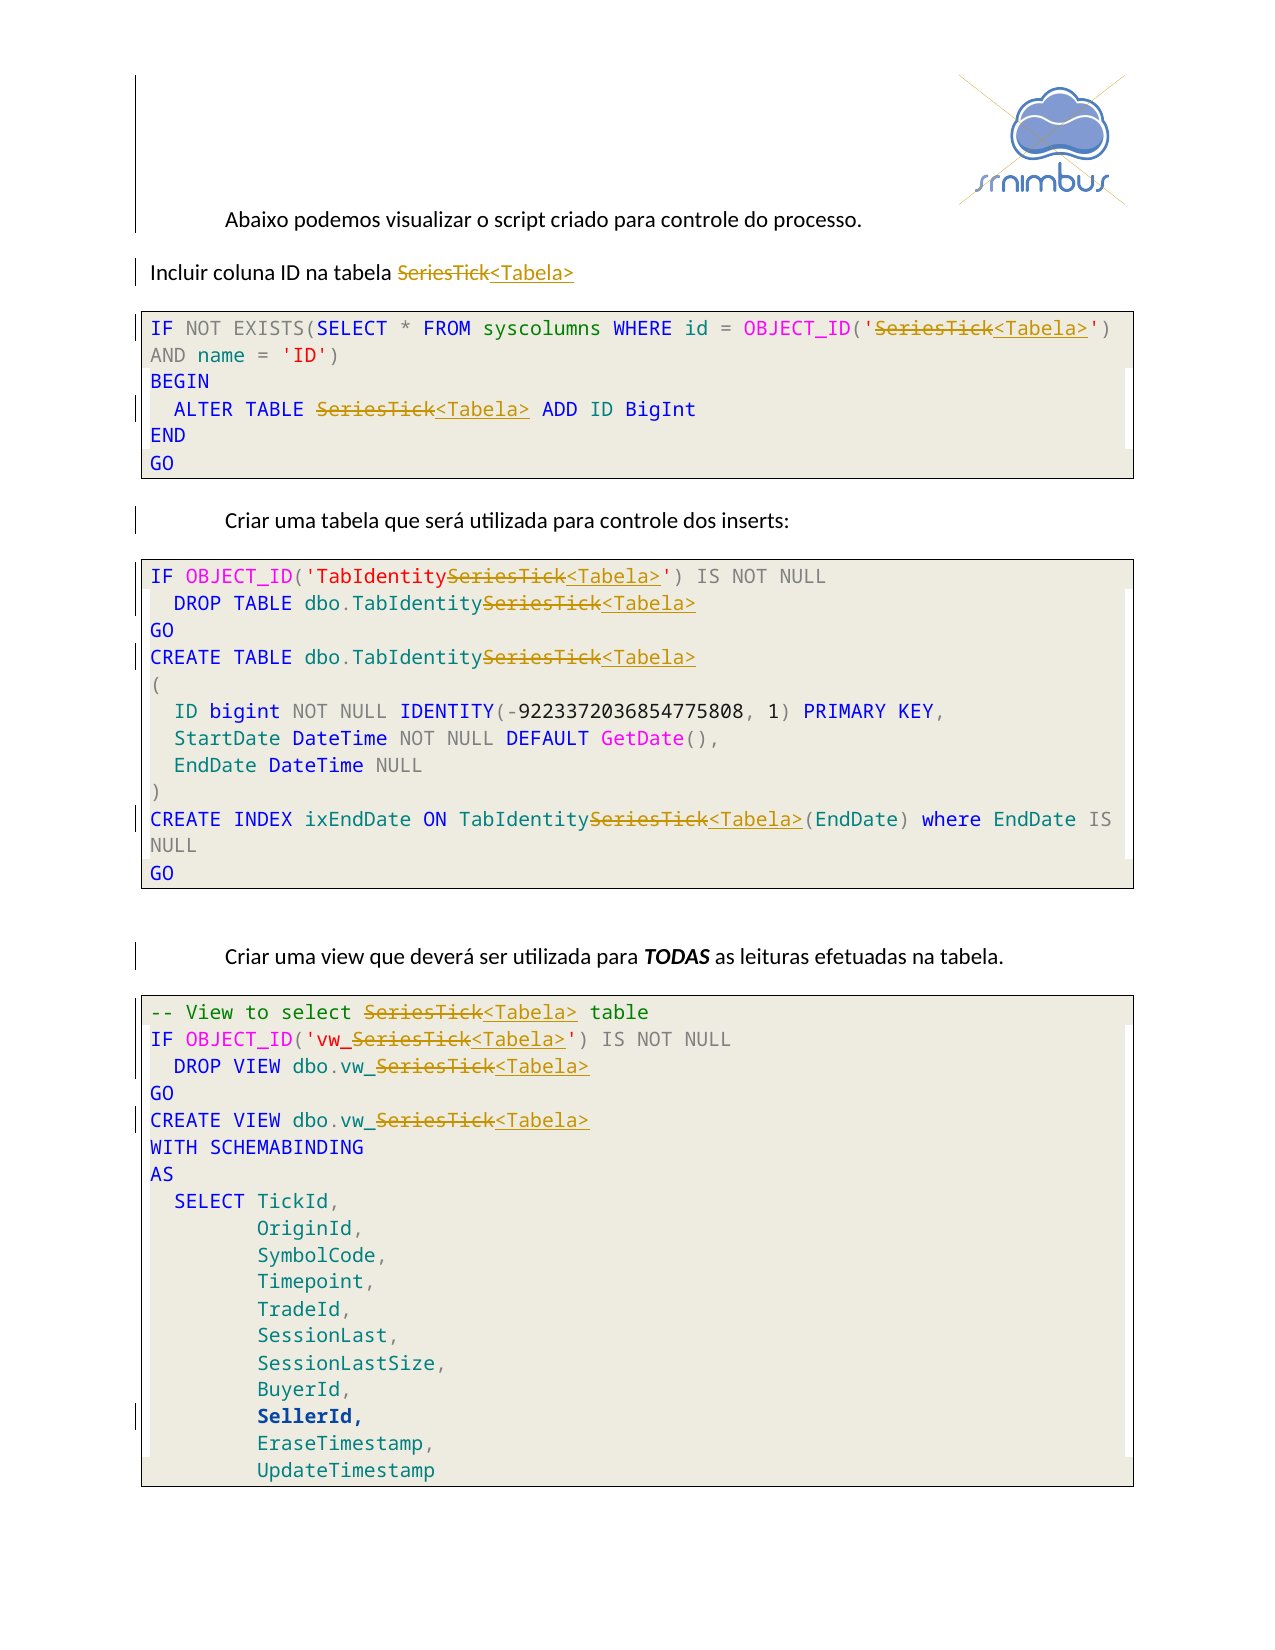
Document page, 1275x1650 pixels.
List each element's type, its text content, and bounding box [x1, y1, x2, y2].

text ( [150, 670, 1125, 697]
picture [1044, 76, 1125, 203]
text DROP VIEW dbo.vw_ [150, 1052, 1125, 1079]
text SessionLastSize, [150, 1349, 1125, 1376]
text EraseTimestamp, [150, 1430, 1125, 1453]
text EndDate DateTime NULL [150, 751, 1125, 778]
text Timepoint, [150, 1268, 1125, 1295]
text GO [150, 616, 1125, 643]
text SymbolCode, [150, 1241, 1125, 1268]
text AS [150, 1160, 1125, 1187]
text IF OBJECT_ID('TabIdentity') IS NOT NULL [142, 560, 1133, 589]
text IF NOT EXISTS(SELECT * FROM syscolumns WHERE id = OBJECT_ID('') AND name = 'ID') [142, 312, 1133, 368]
text BEGIN [150, 368, 1125, 395]
text TradeId, [150, 1295, 1125, 1322]
text StartDate DateTime NOT NULL DEFAULT GetDate(), [150, 724, 1125, 751]
text Criar uma tabela que será utilizada para controle dos inserts: [150, 506, 1125, 534]
text GO [150, 1079, 1125, 1106]
text ID bigint NOT NULL IDENTITY(-9223372036854775808, 1) PRIMARY KEY, [150, 697, 1125, 724]
text SessionLast, [150, 1322, 1125, 1349]
text -- View to select table [142, 996, 1133, 1025]
text CREATE INDEX ixEndDate ON TabIdentity(EndDate) where EndDate IS NULL [150, 805, 1125, 856]
picture [961, 75, 1123, 138]
text GO [142, 856, 1133, 888]
text OriginId, [150, 1214, 1125, 1241]
text Criar uma view que deverá ser utilizada para TODAS as leituras efetuadas na tabela. [150, 942, 1125, 970]
text IF OBJECT_ID('vw_') IS NOT NULL [150, 1025, 1125, 1052]
picture [960, 141, 1124, 205]
text SellerId, [150, 1403, 1125, 1430]
text GO [142, 446, 1133, 478]
text CREATE VIEW dbo.vw_ [150, 1106, 1125, 1133]
text BuyerId, [150, 1376, 1125, 1403]
text Abaixo podemos visualizar o script criado para controle do processo. [150, 205, 1125, 233]
picture [958, 76, 1040, 204]
text UpdateTimestamp [142, 1453, 1133, 1486]
text SELECT TickId, [150, 1187, 1125, 1214]
text Incluir coluna ID na tabela [150, 258, 1125, 286]
text ) [150, 778, 1125, 805]
text END [150, 422, 1125, 446]
text WITH SCHEMABINDING [150, 1133, 1125, 1160]
text DROP TABLE dbo.TabIdentity [150, 589, 1125, 616]
text ALTER TABLE ADD ID BigInt [150, 395, 1125, 422]
text CREATE TABLE dbo.TabIdentity [150, 643, 1125, 670]
